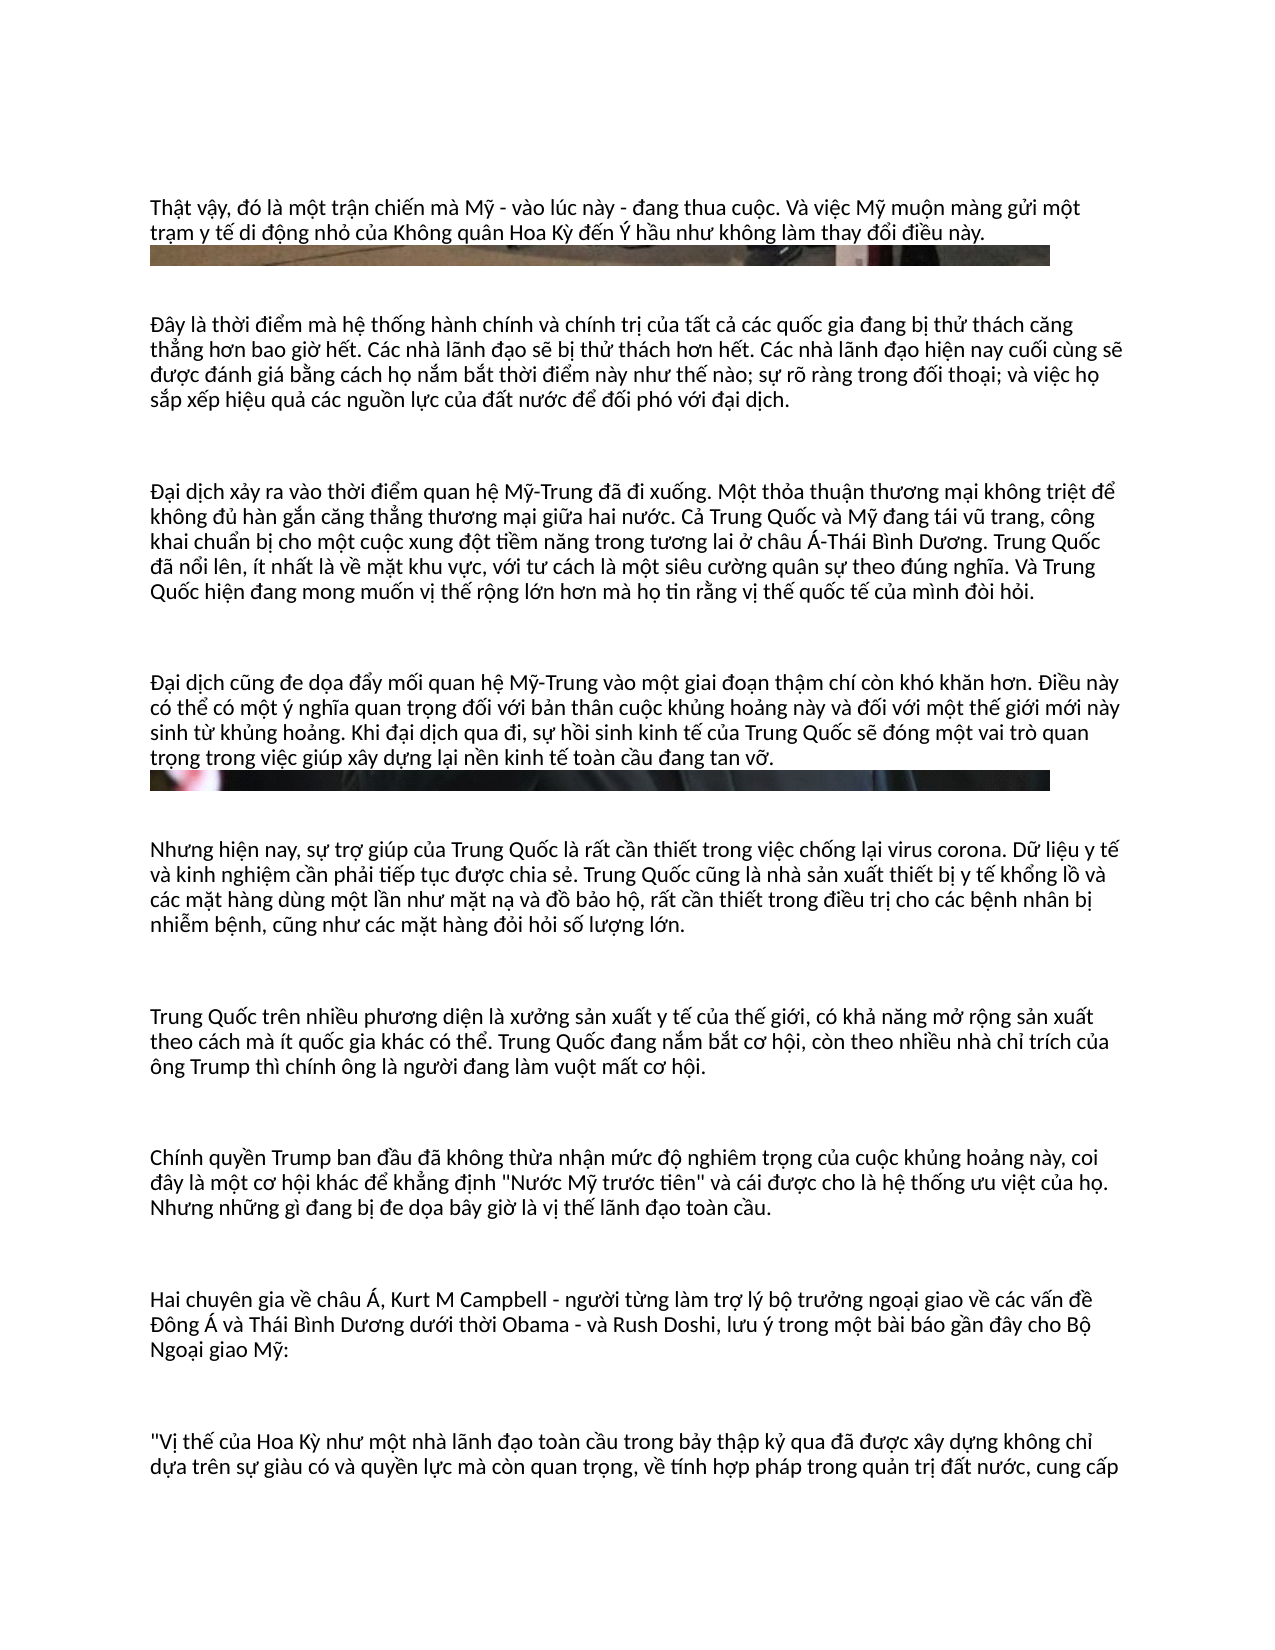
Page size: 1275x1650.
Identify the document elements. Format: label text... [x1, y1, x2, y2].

text Đây là thời điểm mà hệ thống hành chính và chính trị của tất cả các quốc gia đang bị thử thách căng thẳng hơn bao giờ hết. Các nhà lãnh đạo sẽ bị thử thách hơn hết. Các nhà lãnh đạo hiện nay cuối cùng sẽ được đánh giá bằng cách họ nắm bắt thời điểm này như thế nào; sự rõ ràng trong đối thoại; và việc họ sắp xếp hiệu quả các nguồn lực của đất nước để đối phó với đại dịch. [150, 312, 1125, 412]
text Hai chuyên gia về châu Á, Kurt M Campbell - người từng làm trợ lý bộ trưởng ngoại giao về các vấn đề Đông Á và Thái Bình Dương dưới thời Obama - và Rush Doshi, lưu ý trong một bài báo gần đây cho Bộ Ngoại giao Mỹ: [150, 1287, 1125, 1362]
text Đại dịch cũng đe dọa đẩy mối quan hệ Mỹ-Trung vào một giai đoạn thậm chí còn khó khăn hơn. Điều này có thể có một ý nghĩa quan trọng đối với bản thân cuộc khủng hoảng này và đối với một thế giới mới này sinh từ khủng hoảng. Khi đại dịch qua đi, sự hồi sinh kinh tế của Trung Quốc sẽ đóng một vai trò quan trọng trong việc giúp xây dựng lại nền kinh tế toàn cầu đang tan vỡ. [150, 671, 1125, 771]
text Đại dịch xảy ra vào thời điểm quan hệ Mỹ-Trung đã đi xuống. Một thỏa thuận thương mại không triệt để không đủ hàn gắn căng thẳng thương mại giữa hai nước. Cả Trung Quốc và Mỹ đang tái vũ trang, công khai chuẩn bị cho một cuộc xung đột tiềm năng trong tương lai ở châu Á-Thái Bình Dương. Trung Quốc đã nổi lên, ít nhất là về mặt khu vực, với tư cách là một siêu cường quân sự theo đúng nghĩa. Và Trung Quốc hiện đang mong muốn vị thế rộng lớn hơn mà họ tin rằng vị thế quốc tế của mình đòi hỏi. [150, 479, 1125, 604]
text Chính quyền Trump ban đầu đã không thừa nhận mức độ nghiêm trọng của cuộc khủng hoảng này, coi đây là một cơ hội khác để khẳng định "Nước Mỹ trước tiên" và cái được cho là hệ thống ưu việt của họ. Nhưng những gì đang bị đe dọa bây giờ là vị thế lãnh đạo toàn cầu. [150, 1146, 1125, 1221]
text Trung Quốc trên nhiều phương diện là xưởng sản xuất y tế của thế giới, có khả năng mở rộng sản xuất theo cách mà ít quốc gia khác có thể. Trung Quốc đang nắm bắt cơ hội, còn theo nhiều nhà chỉ trích của ông Trump thì chính ông là người đang làm vuột mất cơ hội. [150, 1004, 1125, 1079]
text Thật vậy, đó là một trận chiến mà Mỹ - vào lúc này - đang thua cuộc. Và việc Mỹ muộn màng gửi một trạm y tế di động nhỏ của Không quân Hoa Kỳ đến Ý hầu như không làm thay đổi điều này. [150, 196, 1125, 246]
text Nhưng hiện nay, sự trợ giúp của Trung Quốc là rất cần thiết trong việc chống lại virus corona. Dữ liệu y tế và kinh nghiệm cần phải tiếp tục được chia sẻ. Trung Quốc cũng là nhà sản xuất thiết bị y tế khổng lồ và các mặt hàng dùng một lần như mặt nạ và đồ bảo hộ, rất cần thiết trong điều trị cho các bệnh nhân bị nhiễm bệnh, cũng như các mặt hàng đỏi hỏi số lượng lớn. [150, 837, 1125, 937]
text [150, 1429, 1125, 1479]
